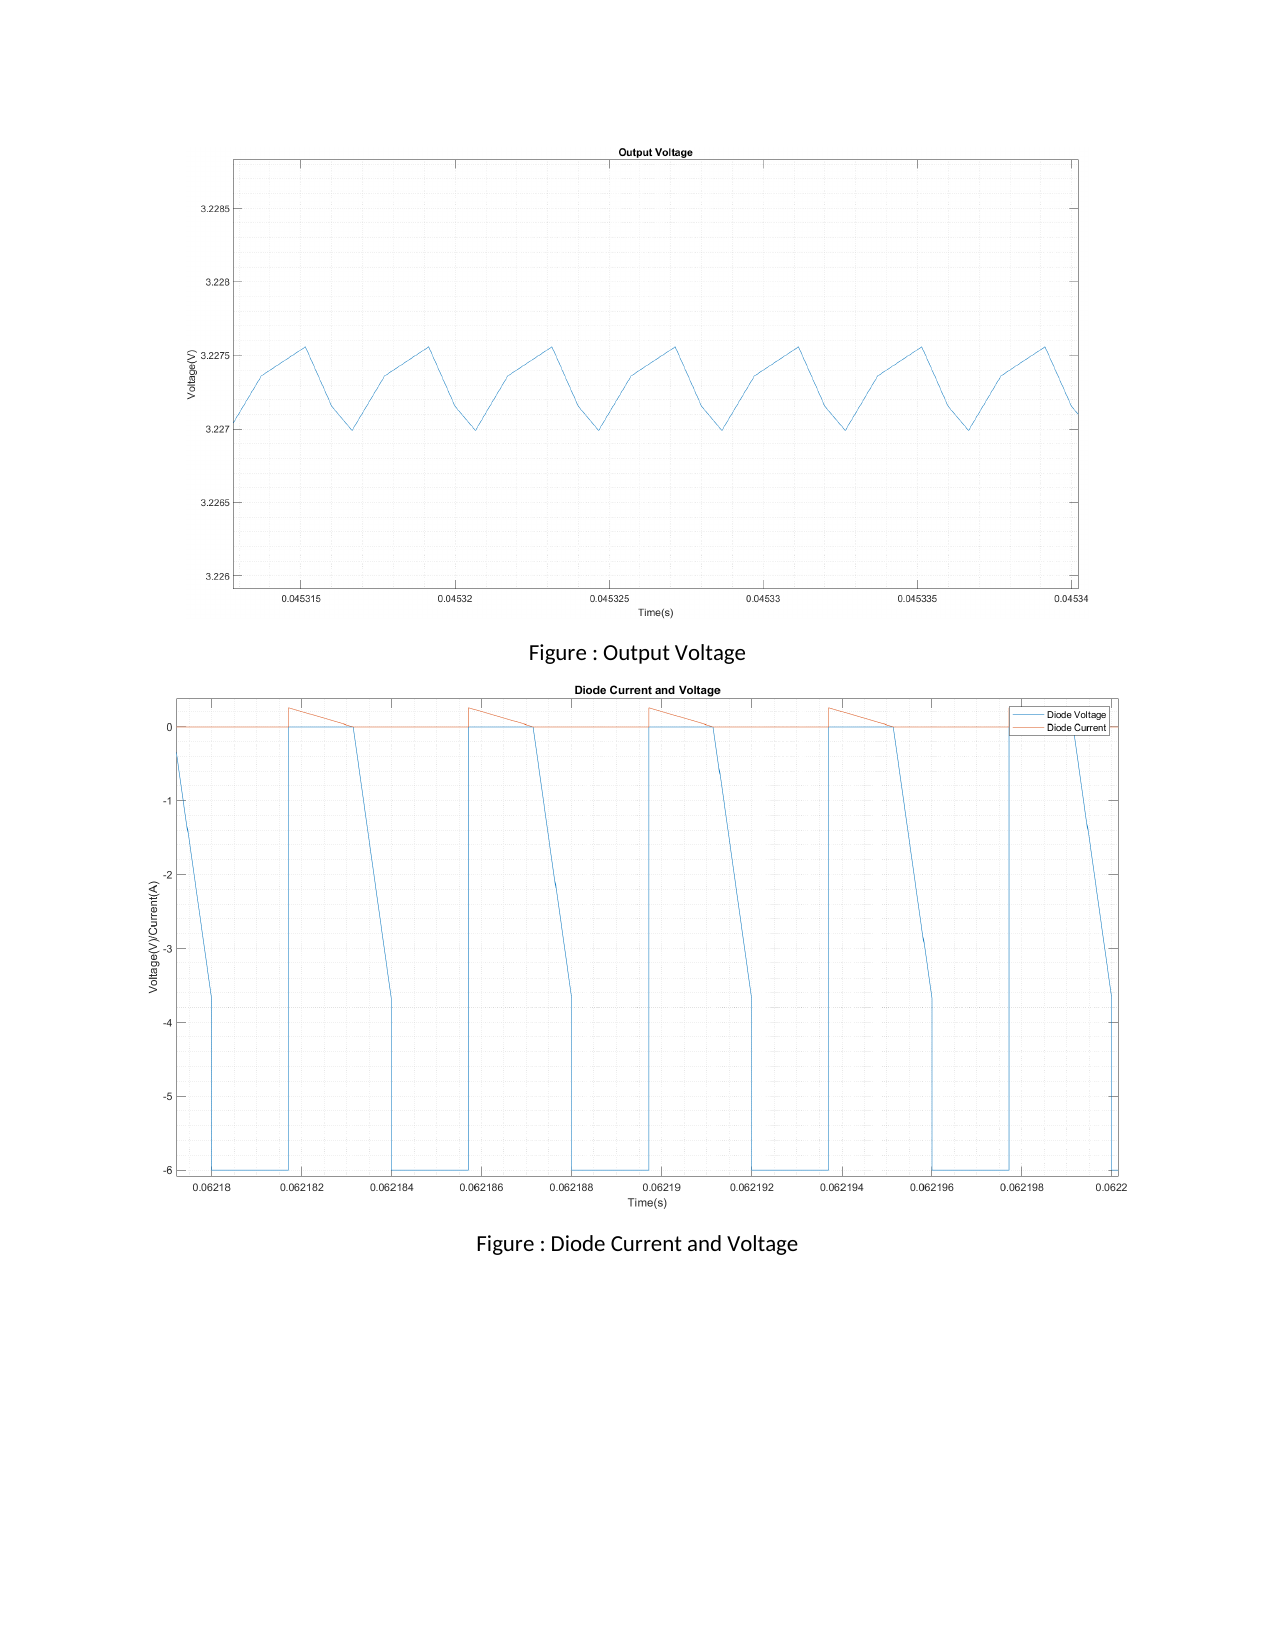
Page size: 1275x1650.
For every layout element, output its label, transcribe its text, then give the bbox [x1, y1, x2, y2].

picture [147, 684, 1128, 1210]
picture [186, 147, 1089, 619]
text Figure : Output Voltage [148, 638, 1127, 666]
text Figure : Diode Current and Voltage [148, 1229, 1127, 1257]
